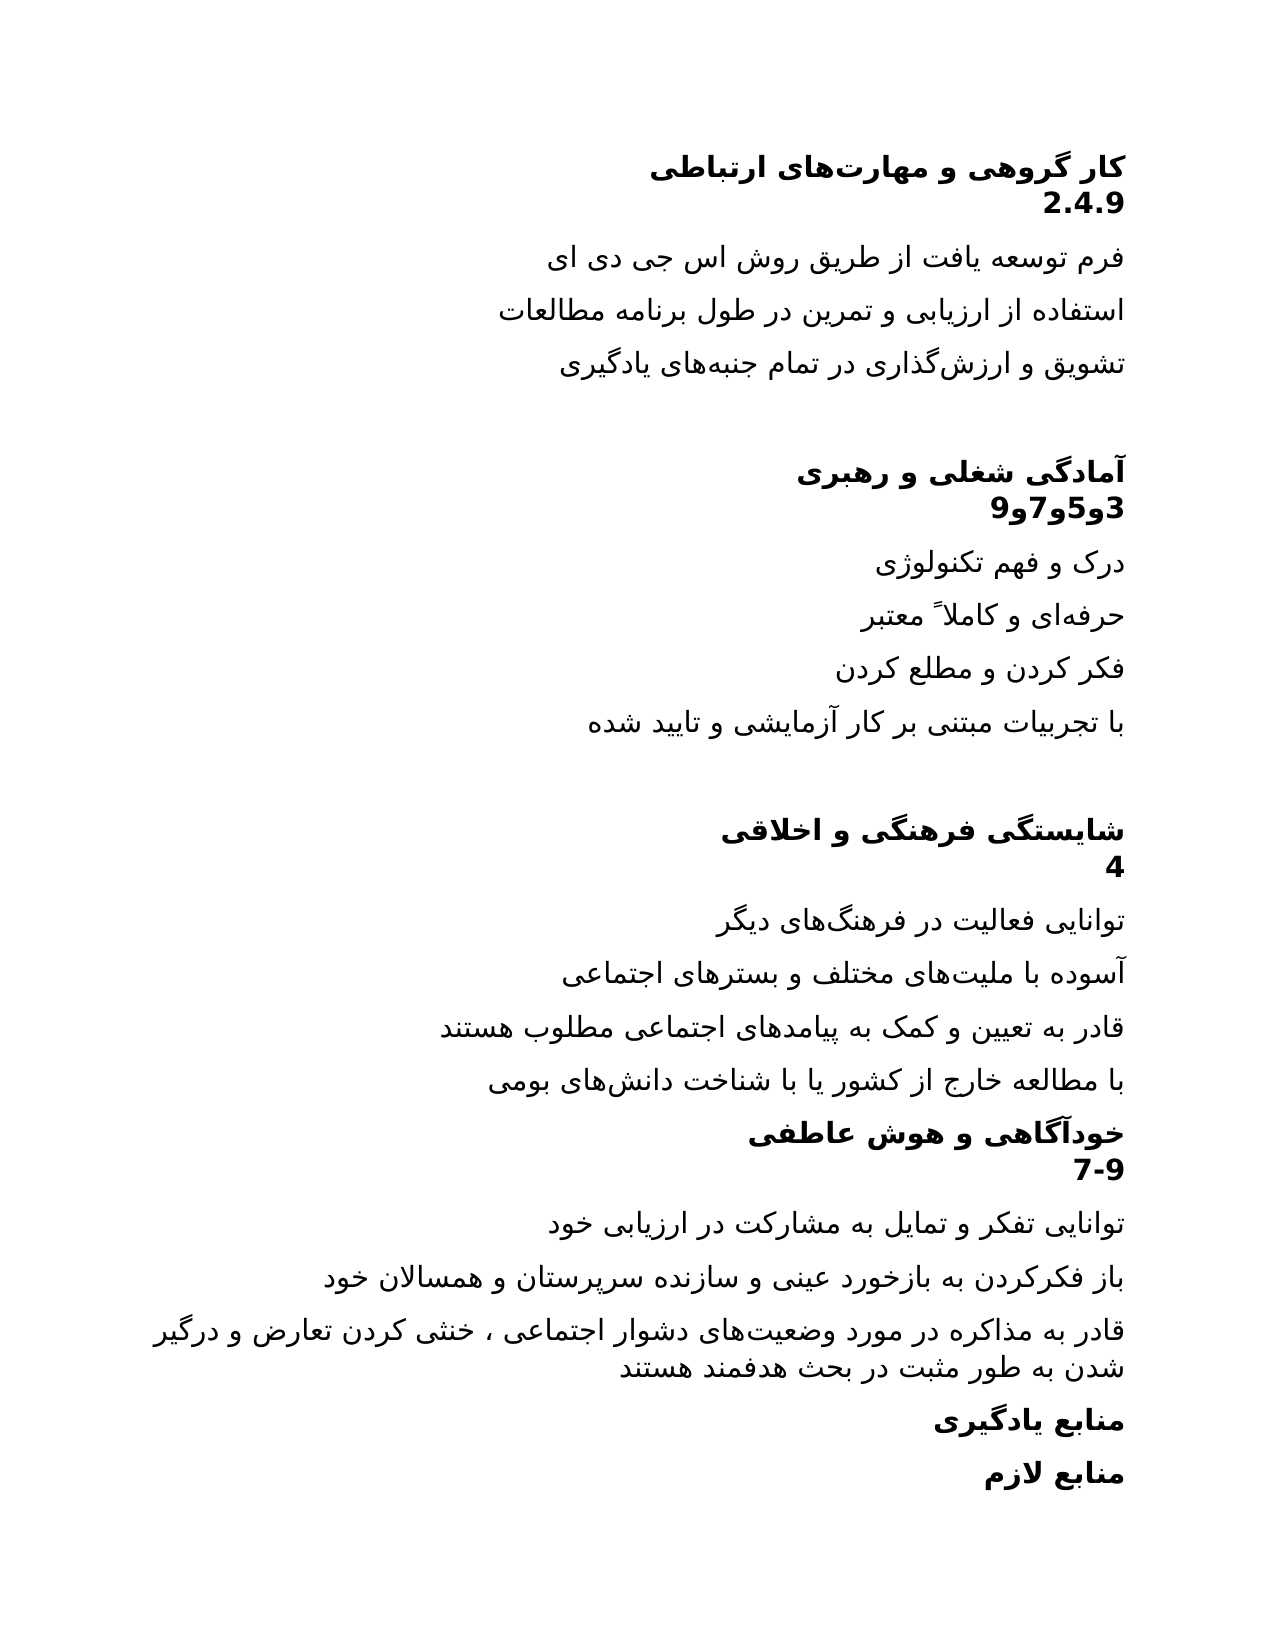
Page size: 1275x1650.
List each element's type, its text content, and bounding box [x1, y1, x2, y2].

text با تجربیات مبتنی بر کار آزمایشی و تایید شده [150, 705, 1125, 739]
text باز فکرکردن به بازخورد عینی و سازنده سرپرستان و همسالان خود [150, 1260, 1125, 1294]
text آسوده با ملیت‌های مختلف و بسترهای اجتماعی [150, 957, 1125, 991]
text حرفه‌ای و کاملا ً معتبر [150, 598, 1125, 632]
text آمادگی شغلی و رهبری 3و5و7و9 [150, 455, 1125, 526]
text شایستگی فرهنگی و اخلاقی 4 [150, 813, 1125, 884]
text با مطالعه خارج از کشور یا با شناخت دانش‌های بومی [150, 1063, 1125, 1097]
text توانایی فعالیت در فرهنگ‌های دیگر [150, 903, 1125, 937]
text فکر کردن و مطلع کردن [150, 652, 1125, 686]
text درک و فهم تکنولوژی [150, 545, 1125, 579]
text فرم توسعه یافت از طریق روش اس جی دی ای [150, 240, 1125, 274]
text قادر به مذاکره در مورد وضعیت‌های دشوار اجتماعی ، خنثی کردن تعارض و درگیر شدن به طور مثبت در بحث هدفمند هستند [150, 1313, 1125, 1384]
text قادر به تعیین و کمک به پیامدهای اجتماعی مطلوب هستند [150, 1010, 1125, 1044]
text خودآگاهی و هوش عاطفی 9-7 [150, 1117, 1125, 1187]
text تشویق و ارزش‌گذاری در تمام جنبه‌های یادگیری [150, 347, 1125, 381]
text منابع یادگیری [150, 1403, 1125, 1437]
text منابع لازم [150, 1457, 1125, 1491]
text کار گروهی و مهارت‌های ارتباطی 2.4.9 [150, 150, 1125, 221]
text استفاده از ارزیابی و تمرین در طول برنامه مطالعات [150, 293, 1125, 327]
text توانایی تفکر و تمایل به مشارکت در ارزیابی خود [150, 1207, 1125, 1241]
